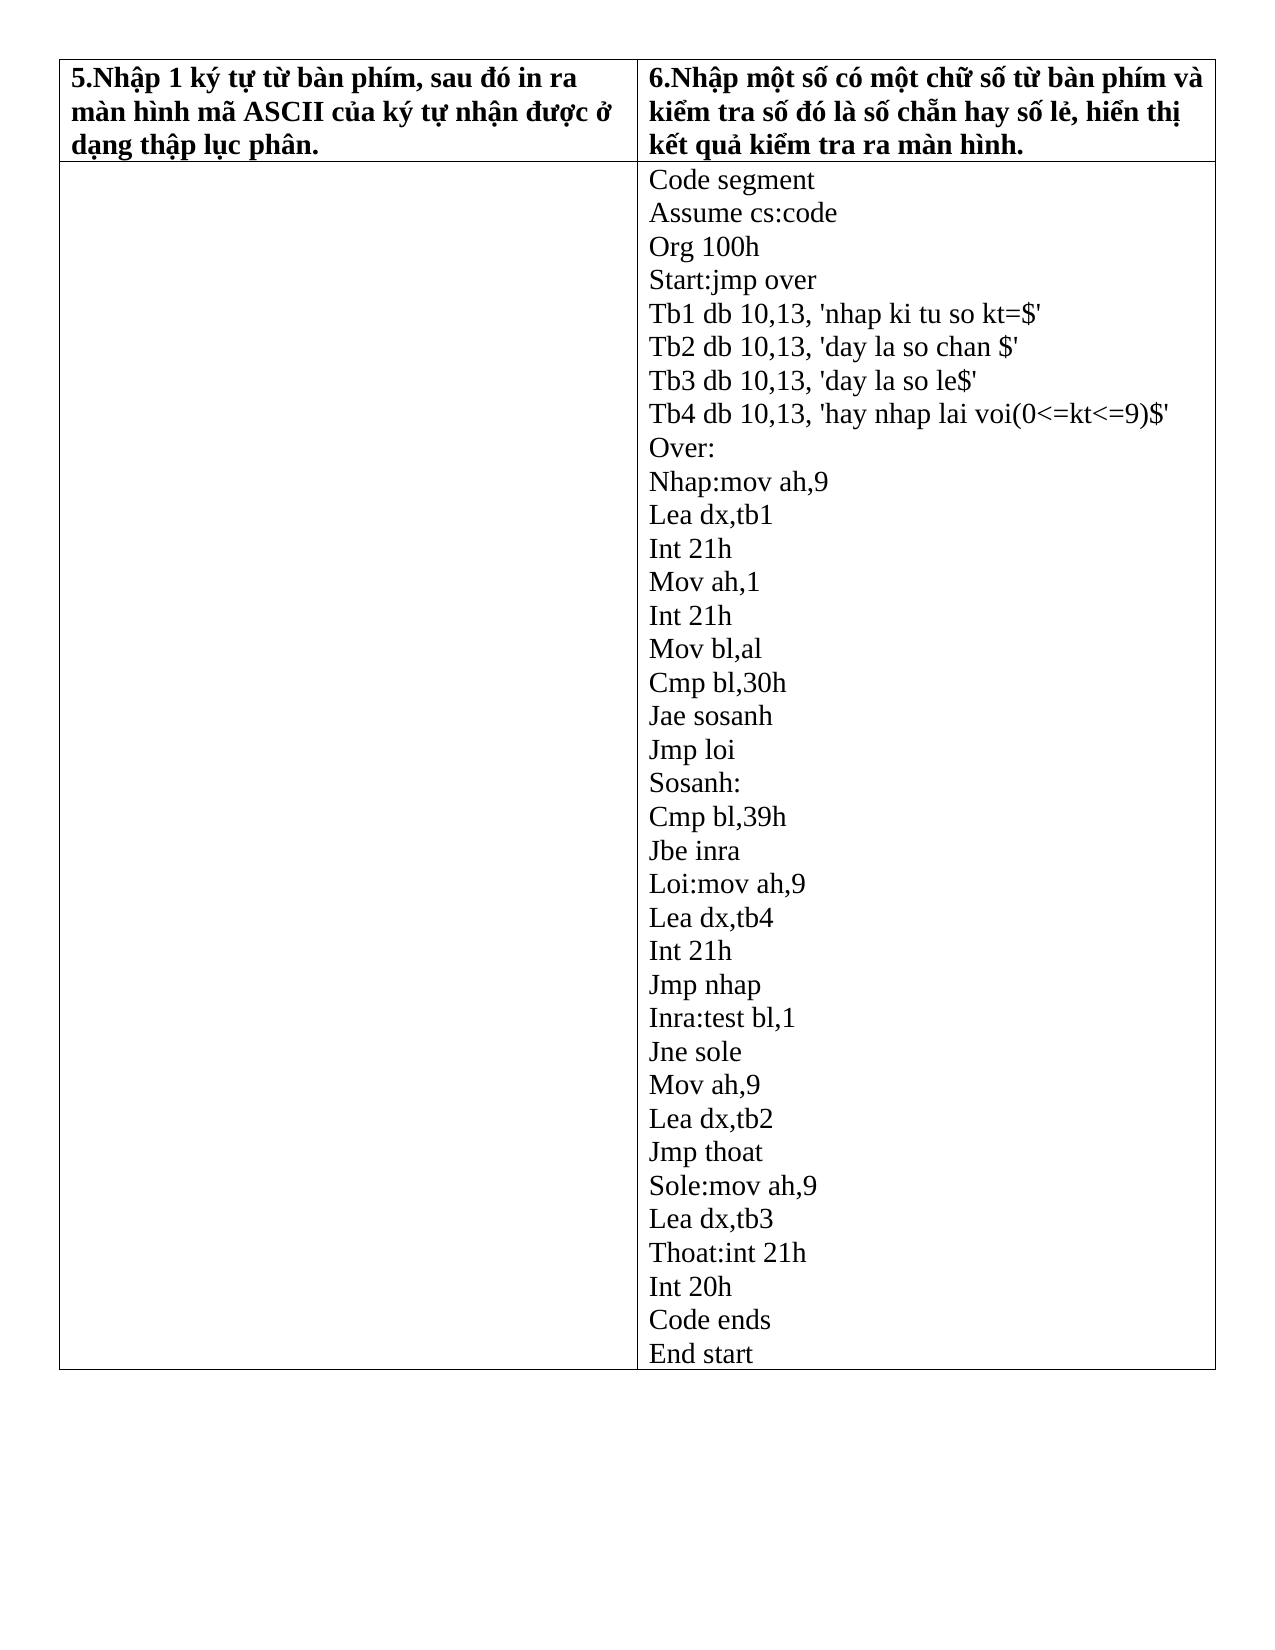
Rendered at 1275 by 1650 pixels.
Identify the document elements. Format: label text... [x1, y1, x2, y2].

table_header 5.Nhập 1 ký tự từ bàn phím, sau đó in ra màn hình mã ASCII của ký tự nhận được ở dạng thập lục phân. [60, 60, 637, 161]
table_cell Code segment Assume cs:code Org 100h Start:jmp over Tb1 db 10,13, 'nhap ki tu so kt=$' Tb2 db 10,13, 'day la so chan $' Tb3 db 10,13, 'day la so le$' Tb4 db 10,13, 'hay nhap lai voi(0<=kt<=9)$' Over: Nhap:mov ah,9 Lea dx,tb1 Int 21h Mov ah,1 Int 21h Mov bl,al Cmp bl,30h Jae sosanh Jmp loi Sosanh: Cmp bl,39h Jbe inra Loi:mov ah,9 Lea dx,tb4 Int 21h Jmp nhap Inra:test bl,1 Jne sole Mov ah,9 Lea dx,tb2 Jmp thoat Sole:mov ah,9 Lea dx,tb3 Thoat:int 21h Int 20h Code ends End start [638, 162, 1215, 1369]
table_header 6.Nhập một số có một chữ số từ bàn phím và kiểm tra số đó là số chẵn hay số lẻ, hiển thị kết quả kiểm tra ra màn hình. [638, 60, 1215, 161]
table_cell [60, 162, 637, 1369]
